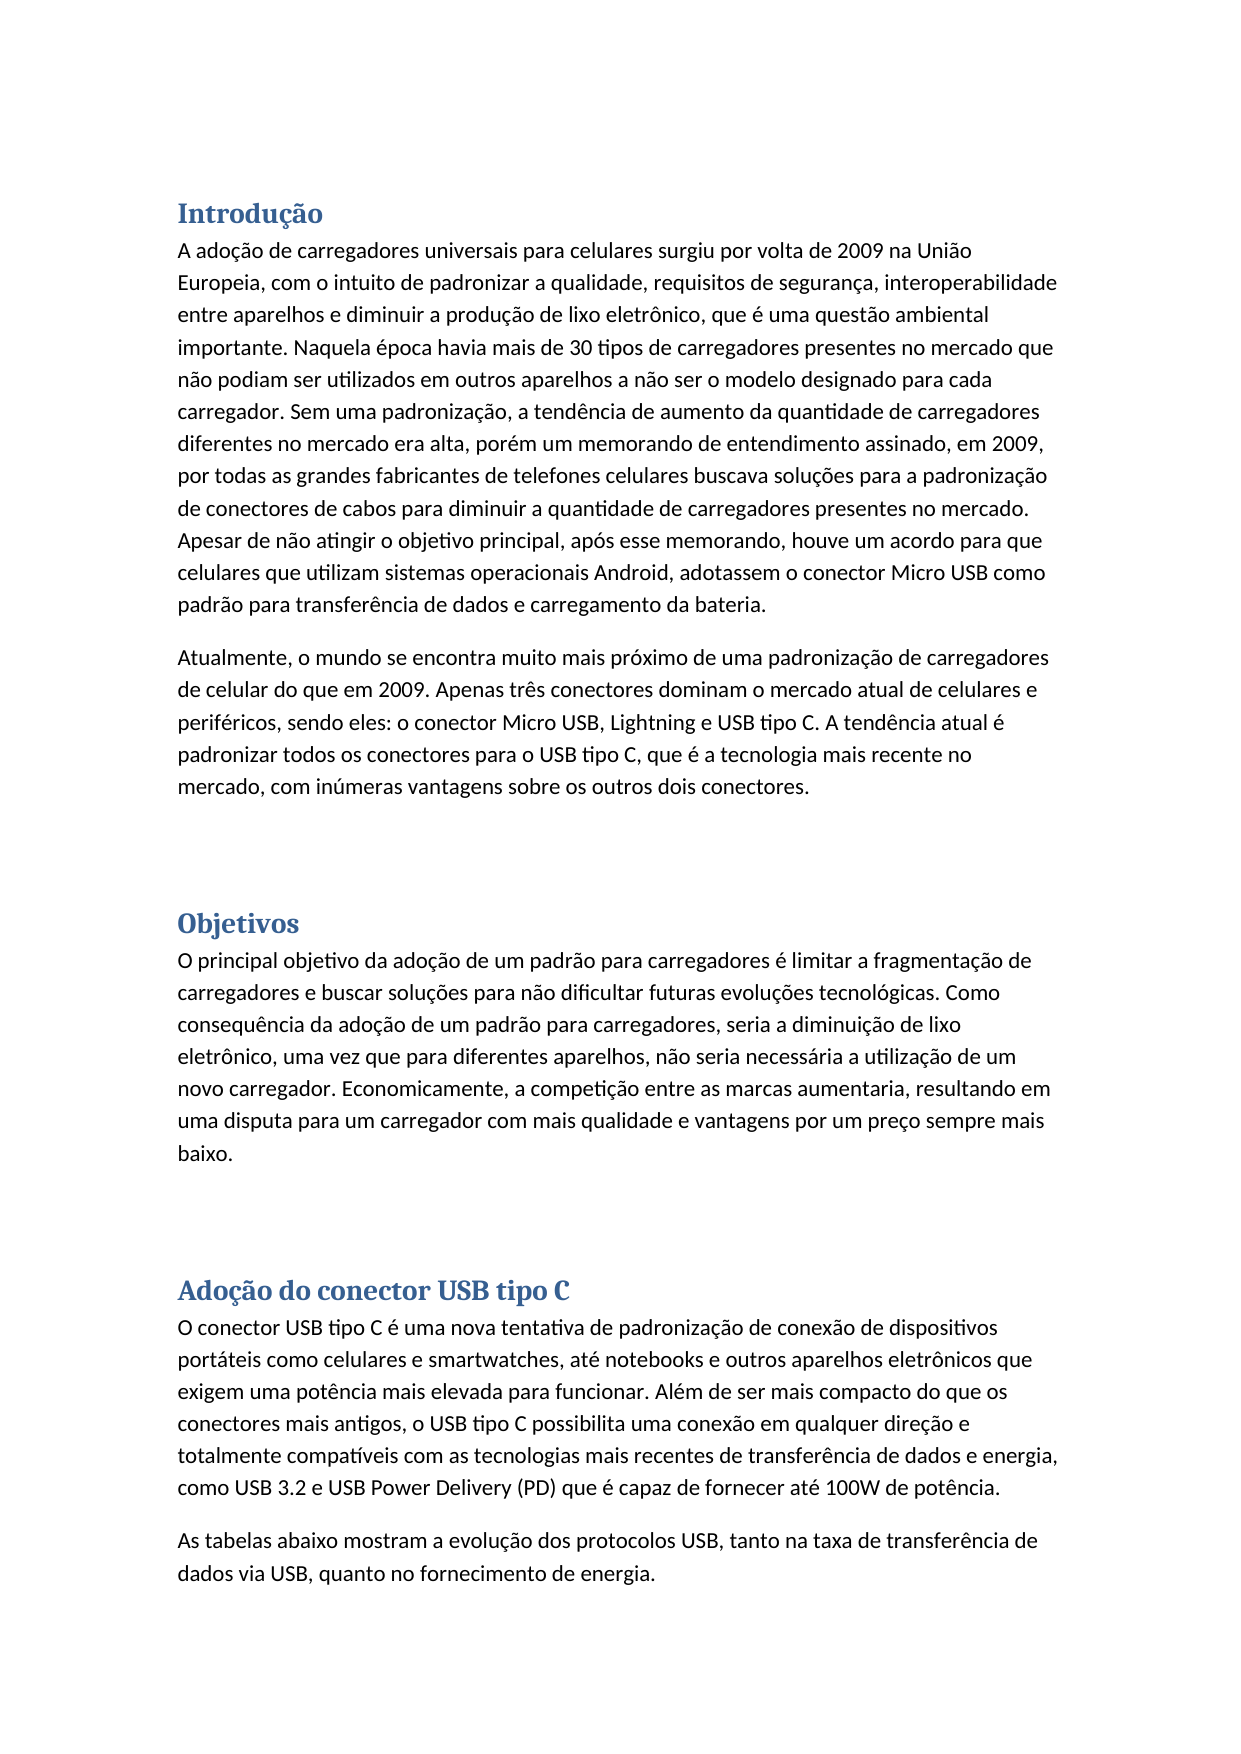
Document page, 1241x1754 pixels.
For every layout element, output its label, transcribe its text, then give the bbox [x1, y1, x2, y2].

text As tabelas abaixo mostram a evolução dos protocolos USB, tanto na taxa de transferência de dados via USB, quanto no fornecimento de energia. [177, 1527, 1063, 1587]
text A adoção de carregadores universais para celulares surgiu por volta de 2009 na União Europeia, com o intuito de padronizar a qualidade, requisitos de segurança, interoperabilidade entre aparelhos e diminuir a produção de lixo eletrônico, que é uma questão ambiental importante. Naquela época havia mais de 30 tipos de carregadores presentes no mercado que não podiam ser utilizados em outros aparelhos a não ser o modelo designado para cada carregador. Sem uma padronização, a tendência de aumento da quantidade de carregadores diferentes no mercado era alta, porém um memorando de entendimento assinado, em 2009, por todas as grandes fabricantes de telefones celulares buscava soluções para a padronização de conectores de cabos para diminuir a quantidade de carregadores presentes no mercado. Apesar de não atingir o objetivo principal, após esse memorando, houve um acordo para que celulares que utilizam sistemas operacionais Android, adotassem o conector Micro USB como padrão para transferência de dados e carregamento da bateria. [177, 236, 1063, 618]
subtitle Objetivos [177, 907, 1063, 941]
text Atualmente, o mundo se encontra muito mais próximo de uma padronização de carregadores de celular do que em 2009. Apenas três conectores dominam o mercado atual de celulares e periféricos, sendo eles: o conector Micro USB, Lightning e USB tipo C. A tendência atual é padronizar todos os conectores para o USB tipo C, que é a tecnologia mais recente no mercado, com inúmeras vantagens sobre os outros dois conectores. [177, 643, 1063, 800]
text O conector USB tipo C é uma nova tentativa de padronização de conexão de dispositivos portáteis como celulares e smartwatches, até notebooks e outros aparelhos eletrônicos que exigem uma potência mais elevada para funcionar. Além de ser mais compacto do que os conectores mais antigos, o USB tipo C possibilita uma conexão em qualquer direção e totalmente compatíveis com as tecnologias mais recentes de transferência de dados e energia, como USB 3.2 e USB Power Delivery (PD) que é capaz de fornecer até 100W de potência. [177, 1313, 1063, 1502]
text O principal objetivo da adoção de um padrão para carregadores é limitar a fragmentação de carregadores e buscar soluções para não dificultar futuras evoluções tecnológicas. Como consequência da adoção de um padrão para carregadores, seria a diminuição de lixo eletrônico, uma vez que para diferentes aparelhos, não seria necessária a utilização de um novo carregador. Economicamente, a competição entre as marcas aumentaria, resultando em uma disputa para um carregador com mais qualidade e vantagens por um preço sempre mais baixo. [177, 946, 1063, 1167]
subtitle Introdução [177, 198, 1063, 231]
subtitle Adoção do conector USB tipo C [177, 1274, 1063, 1308]
